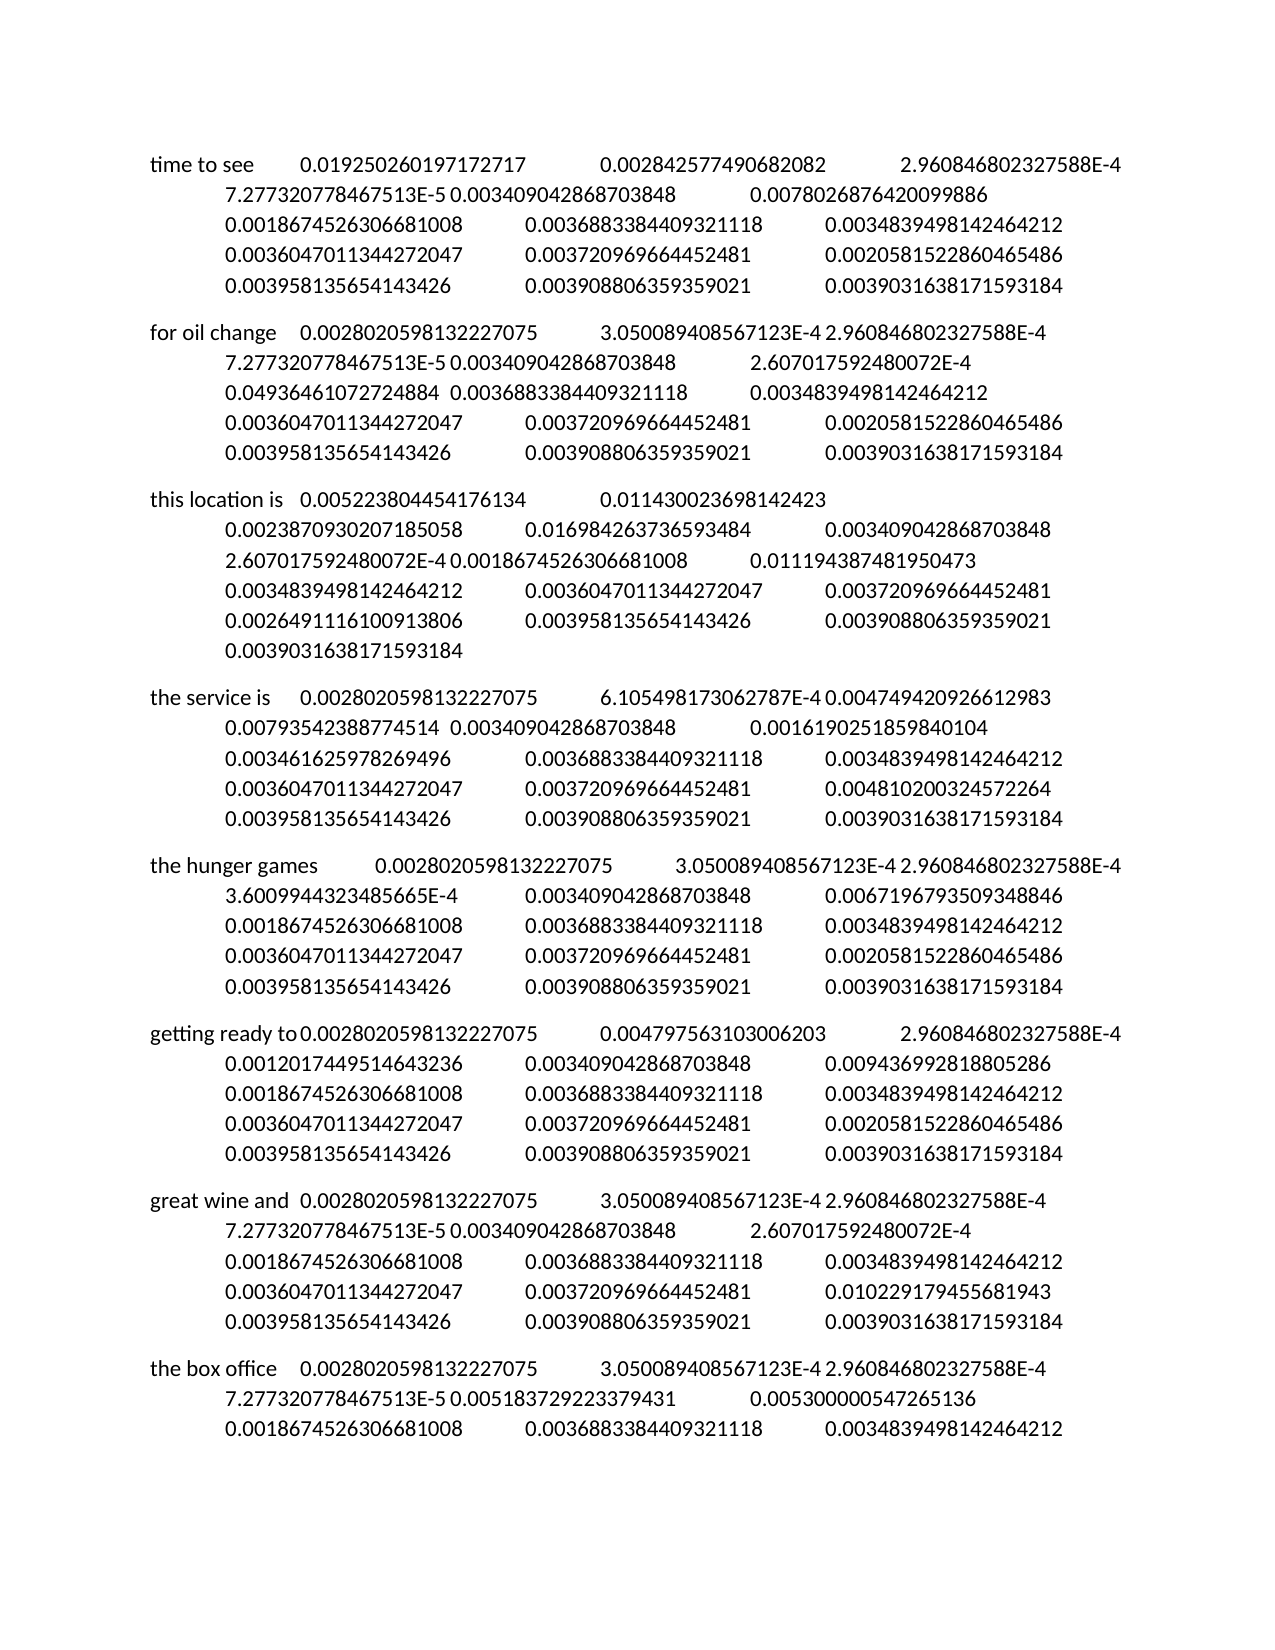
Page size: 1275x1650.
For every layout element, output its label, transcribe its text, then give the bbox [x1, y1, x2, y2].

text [150, 1354, 1125, 1443]
text for oil change 0.0028020598132227075 3.050089408567123E-4 2.960846802327588E-4 7.277320778467513E-5 0.003409042868703848 2.607017592480072E-4 0.04936461072724884 0.0036883384409321118 0.0034839498142464212 0.0036047011344272047 0.003720969664452481 0.0020581522860465486 0.003958135654143426 0.003908806359359021 0.0039031638171593184 [150, 318, 1125, 467]
text this location is 0.005223804454176134 0.011430023698142423 0.0023870930207185058 0.016984263736593484 0.003409042868703848 2.607017592480072E-4 0.0018674526306681008 0.011194387481950473 0.0034839498142464212 0.0036047011344272047 0.003720969664452481 0.0026491116100913806 0.003958135654143426 0.003908806359359021 0.0039031638171593184 [150, 485, 1125, 664]
text time to see 0.019250260197172717 0.002842577490682082 2.960846802327588E-4 7.277320778467513E-5 0.003409042868703848 0.0078026876420099886 0.0018674526306681008 0.0036883384409321118 0.0034839498142464212 0.0036047011344272047 0.003720969664452481 0.0020581522860465486 0.003958135654143426 0.003908806359359021 0.0039031638171593184 [150, 150, 1125, 299]
text the service is 0.0028020598132227075 6.105498173062787E-4 0.004749420926612983 0.00793542388774514 0.003409042868703848 0.0016190251859840104 0.003461625978269496 0.0036883384409321118 0.0034839498142464212 0.0036047011344272047 0.003720969664452481 0.004810200324572264 0.003958135654143426 0.003908806359359021 0.0039031638171593184 [150, 683, 1125, 832]
text great wine and 0.0028020598132227075 3.050089408567123E-4 2.960846802327588E-4 7.277320778467513E-5 0.003409042868703848 2.607017592480072E-4 0.0018674526306681008 0.0036883384409321118 0.0034839498142464212 0.0036047011344272047 0.003720969664452481 0.010229179455681943 0.003958135654143426 0.003908806359359021 0.0039031638171593184 [150, 1186, 1125, 1335]
text getting ready to 0.0028020598132227075 0.004797563103006203 2.960846802327588E-4 0.0012017449514643236 0.003409042868703848 0.009436992818805286 0.0018674526306681008 0.0036883384409321118 0.0034839498142464212 0.0036047011344272047 0.003720969664452481 0.0020581522860465486 0.003958135654143426 0.003908806359359021 0.0039031638171593184 [150, 1019, 1125, 1168]
text the hunger games 0.0028020598132227075 3.050089408567123E-4 2.960846802327588E-4 3.6009944323485665E-4 0.003409042868703848 0.0067196793509348846 0.0018674526306681008 0.0036883384409321118 0.0034839498142464212 0.0036047011344272047 0.003720969664452481 0.0020581522860465486 0.003958135654143426 0.003908806359359021 0.0039031638171593184 [150, 851, 1125, 1000]
